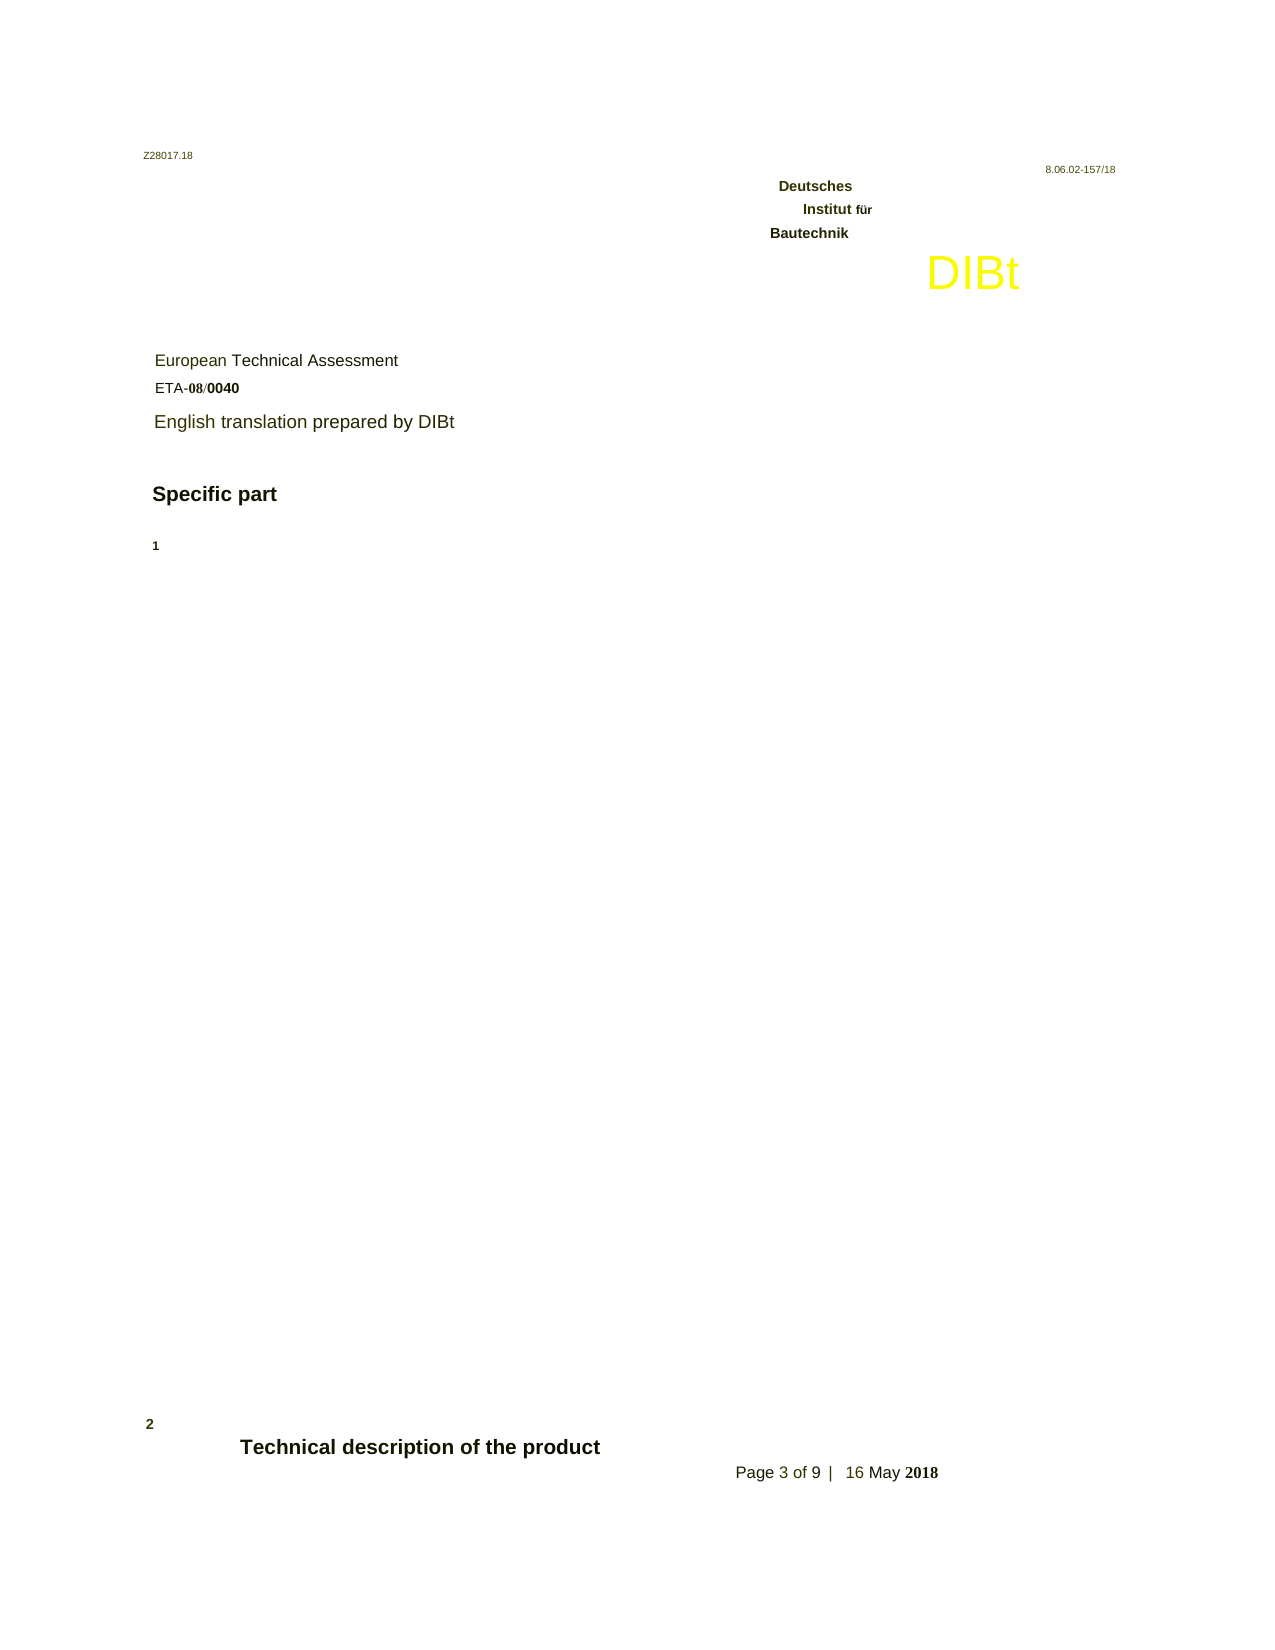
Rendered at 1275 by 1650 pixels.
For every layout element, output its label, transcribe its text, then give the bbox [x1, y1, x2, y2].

text Page 3 of 9 | 16 May 2018 [735, 1463, 992, 1483]
text Technical description of the product [240, 1435, 636, 1459]
text Specific part [152, 482, 312, 506]
text European Technical Assessment [154, 351, 482, 370]
text English translation prepared by DIBt [154, 411, 489, 432]
text 1 [152, 538, 197, 553]
text ETA-08/0040 [155, 380, 300, 397]
text 2 [146, 1416, 192, 1433]
text DIBt [926, 244, 1042, 299]
text Institut für [803, 201, 901, 217]
text Deutsches [778, 177, 901, 194]
text Bautechnik [770, 225, 901, 242]
